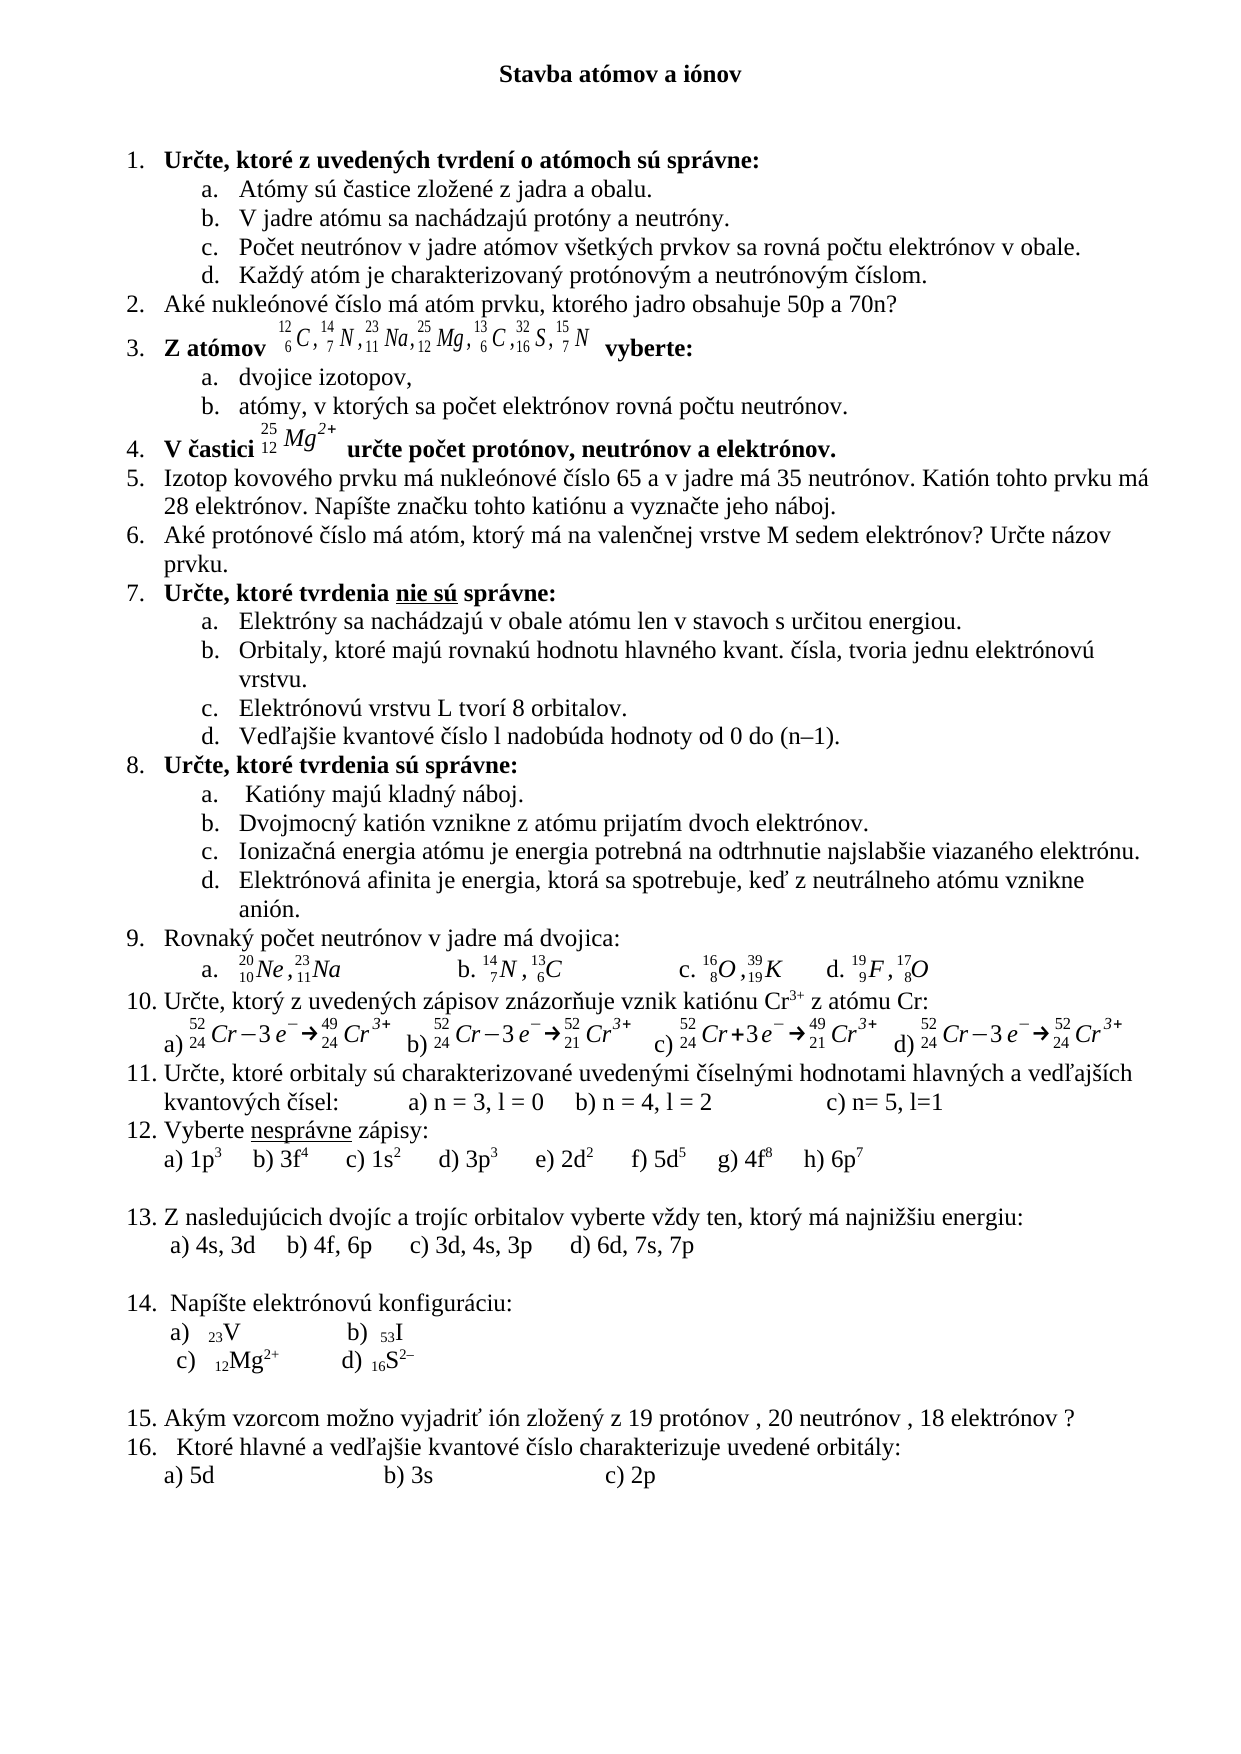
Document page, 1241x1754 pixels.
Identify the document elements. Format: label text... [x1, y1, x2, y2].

list Určte, ktoré z uvedených tvrdení o atómoch sú správne: [126, 145, 1152, 174]
list Určte, ktoré tvrdenia sú správne: [126, 750, 1152, 779]
list Izotop kovového prvku má nukleónové číslo 65 a v jadre má 35 neutrónov. Katión tohto prvku má 28 elektrónov. Napíšte značku tohto katiónu a vyznačte jeho náboj. [126, 463, 1152, 520]
list Určte, ktoré orbitaly sú charakterizované uvedenými číselnými hodnotami hlavných a vedľajších kvantových čísel: a) n = 3, l = 0 b) n = 4, l = 2 c) n= 5, l=1 [126, 1058, 1152, 1116]
list Počet neutrónov v jadre atómov všetkých prvkov sa rovná počtu elektrónov v obale. [201, 232, 1152, 260]
list Dvojmocný katión vznikne z atómu prijatím dvoch elektrónov. [201, 808, 1152, 836]
list Vedľajšie kvantové číslo l nadobúda hodnoty od 0 do (n–1). [201, 721, 1152, 750]
list Z nasledujúcich dvojíc a trojíc orbitalov vyberte vždy ten, ktorý má najnižšiu energiu: [126, 1202, 1152, 1231]
list Napíšte elektrónovú konfiguráciu: a) 23V b) 53I [126, 1288, 1152, 1346]
list V jadre atómu sa nachádzajú protóny a neutróny. [201, 203, 1152, 232]
list Elektrónová afinita je energia, ktorá sa spotrebuje, keď z neutrálneho atómu vznikne anión. [201, 865, 1152, 923]
list Elektróny sa nachádzajú v obale atómu len v stavoch s určitou energiou. [201, 606, 1152, 635]
list Určte, ktoré tvrdenia nie sú správne: [126, 578, 1152, 606]
list Atómy sú častice zložené z jadra a obalu. [201, 174, 1152, 203]
list Určte, ktorý z uvedených zápisov znázorňuje vznik katiónu Cr3+ z atómu Cr: a) b) c) d) [126, 986, 1152, 1058]
list b. c. d. [201, 951, 1152, 986]
text a) 5d b) 3s c) 2p [164, 1461, 1152, 1489]
list Rovnaký počet neutrónov v jadre má dvojica: [126, 923, 1152, 951]
list Ionizačná energia atómu je energia potrebná na odtrhnutie najslabšie viazaného elektrónu. [201, 836, 1152, 865]
list V častici určte počet protónov, neutrónov a elektrónov. [126, 420, 1152, 463]
list Katióny majú kladný náboj. [201, 779, 1152, 808]
text Stavba atómov a iónov [89, 59, 1152, 88]
list Aké nukleónové číslo má atóm prvku, ktorého jadro obsahuje 50p a 70n? [126, 289, 1152, 318]
list Aké protónové číslo má atóm, ktorý má na valenčnej vrstve M sedem elektrónov? Určte názov prvku. [126, 520, 1152, 578]
list Z atómov vyberte: [126, 318, 1152, 362]
list Vyberte nesprávne zápisy: a) 1p3 b) 3f4 c) 1s2 d) 3p3 e) 2d2 f) 5d5 g) 4f8 h) 6p7 [126, 1116, 1152, 1173]
list Akým vzorcom možno vyjadriť ión zložený z 19 protónov , 20 neutrónov , 18 elektrónov ? [126, 1403, 1152, 1432]
text c) 12Mg2+ d) 16S2– [89, 1346, 1152, 1374]
list dvojice izotopov, [201, 362, 1152, 391]
list atómy, v ktorých sa počet elektrónov rovná počtu neutrónov. [201, 391, 1152, 420]
list Elektrónovú vrstvu L tvorí 8 orbitalov. [201, 693, 1152, 721]
text a) 4s, 3d b) 4f, 6p c) 3d, 4s, 3p d) 6d, 7s, 7p [126, 1231, 1152, 1259]
list Orbitaly, ktoré majú rovnakú hodnotu hlavného kvant. čísla, tvoria jednu elektrónovú vrstvu. [201, 635, 1152, 693]
list Každý atóm je charakterizovaný protónovým a neutrónovým číslom. [201, 260, 1152, 289]
list Ktoré hlavné a vedľajšie kvantové číslo charakterizuje uvedené orbitály: [126, 1432, 1152, 1461]
